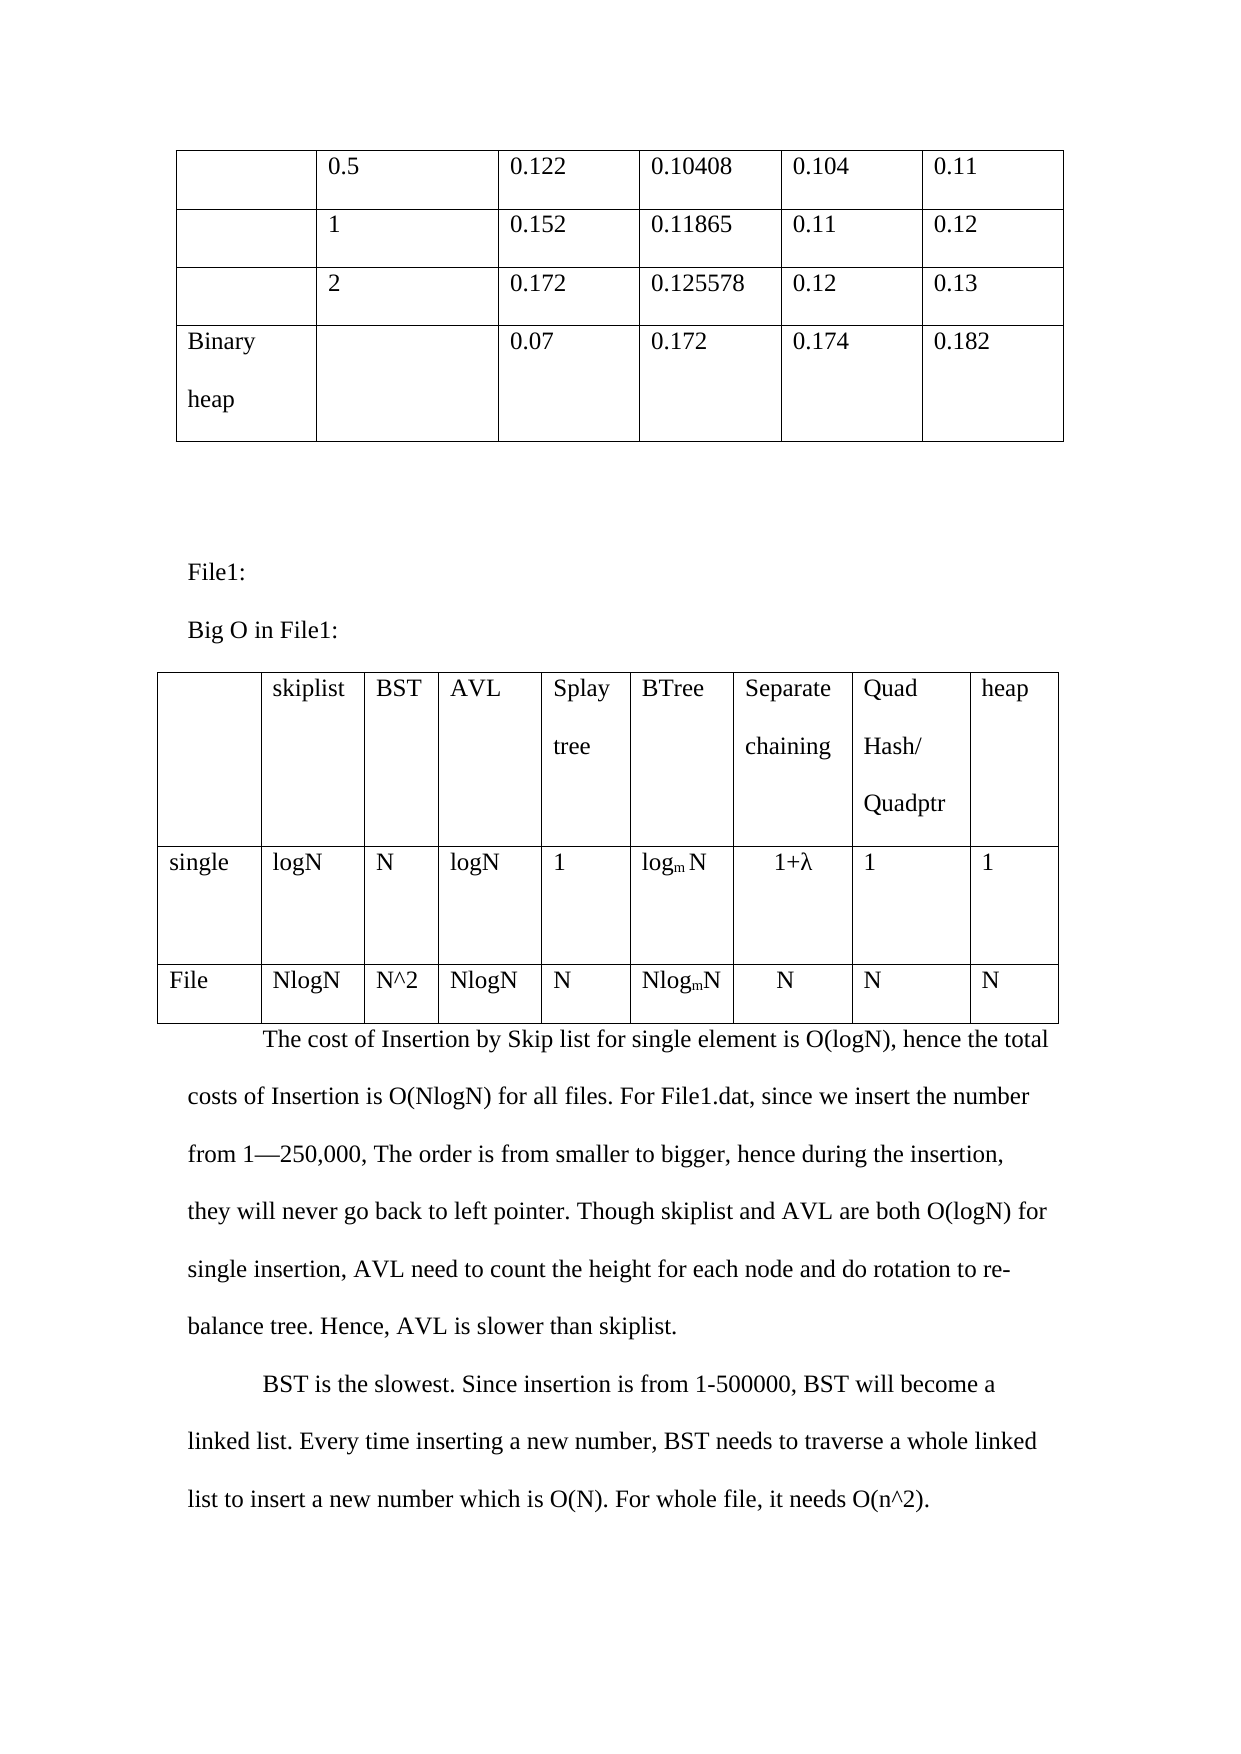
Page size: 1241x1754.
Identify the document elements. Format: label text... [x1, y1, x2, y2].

table_cell N^2 [365, 965, 438, 1023]
table_cell N [365, 847, 438, 964]
table_cell 0.174 [782, 326, 922, 441]
table_cell [177, 151, 316, 208]
text Big O in File1: [187, 615, 1053, 643]
table_cell 0.122 [499, 151, 639, 208]
table_cell NlogN [262, 965, 364, 1023]
table_cell 1 [853, 847, 970, 964]
text File1: [187, 557, 1053, 586]
table_cell 0.13 [923, 268, 1063, 325]
table_header Quad Hash/ Quadptr [853, 673, 970, 846]
table_cell logN [262, 847, 364, 964]
table_cell logm N [631, 847, 733, 964]
table_cell 0.11 [923, 151, 1063, 208]
table_cell 0.182 [923, 326, 1063, 441]
table_header BST [365, 673, 438, 846]
table_cell 0.10408 [640, 151, 781, 208]
table_cell logN [439, 847, 541, 964]
table_cell N [542, 965, 630, 1023]
table_cell 2 [317, 268, 498, 325]
table_header BTree [631, 673, 733, 846]
text BST is the slowest. Since insertion is from 1-500000, BST will become a linked list. Every time inserting a new number, BST needs to traverse a whole linked list to insert a new number which is O(N). For whole file, it needs O(n^2). [187, 1369, 1053, 1512]
table_header heap [971, 673, 1058, 846]
table_cell 0.12 [923, 210, 1063, 267]
table_cell 1 [542, 847, 630, 964]
table_cell single [158, 847, 261, 964]
table_header AVL [439, 673, 541, 846]
table_cell 0.125578 [640, 268, 781, 325]
table_cell 0.11 [782, 210, 922, 267]
table_cell 0.172 [640, 326, 781, 441]
table_cell NlogN [439, 965, 541, 1023]
table_cell 0.11865 [640, 210, 781, 267]
table_cell 1 [971, 847, 1058, 964]
table_cell N [853, 965, 970, 1023]
table_cell [317, 326, 498, 441]
table_cell 0.07 [499, 326, 639, 441]
table_cell 0.172 [499, 268, 639, 325]
table_cell Binary heap [177, 326, 316, 441]
table_cell 1+λ [734, 847, 852, 964]
table_cell File [158, 965, 261, 1023]
table_cell 0.5 [317, 151, 498, 208]
table_header Splay tree [542, 673, 630, 846]
table_cell 1 [317, 210, 498, 267]
table_header [158, 673, 261, 846]
table_cell NlogmN [631, 965, 733, 1023]
table_cell 0.104 [782, 151, 922, 208]
table_cell 0.152 [499, 210, 639, 267]
table_cell N [734, 965, 852, 1023]
table_cell [177, 210, 316, 267]
table_cell N [971, 965, 1058, 1023]
table_header skiplist [262, 673, 364, 846]
table_cell 0.12 [782, 268, 922, 325]
table_cell [177, 268, 316, 325]
text The cost of Insertion by Skip list for single element is O(logN), hence the total costs of Insertion is O(NlogN) for all files. For File1.dat, since we insert the number from 1—250,000, The order is from smaller to bigger, hence during the insertion, they will never go back to left pointer. Though skiplist and AVL are both O(logN) for single insertion, AVL need to count the height for each node and do rotation to re-balance tree. Hence, AVL is slower than skiplist. [187, 1024, 1053, 1340]
table_header Separate chaining [734, 673, 852, 846]
